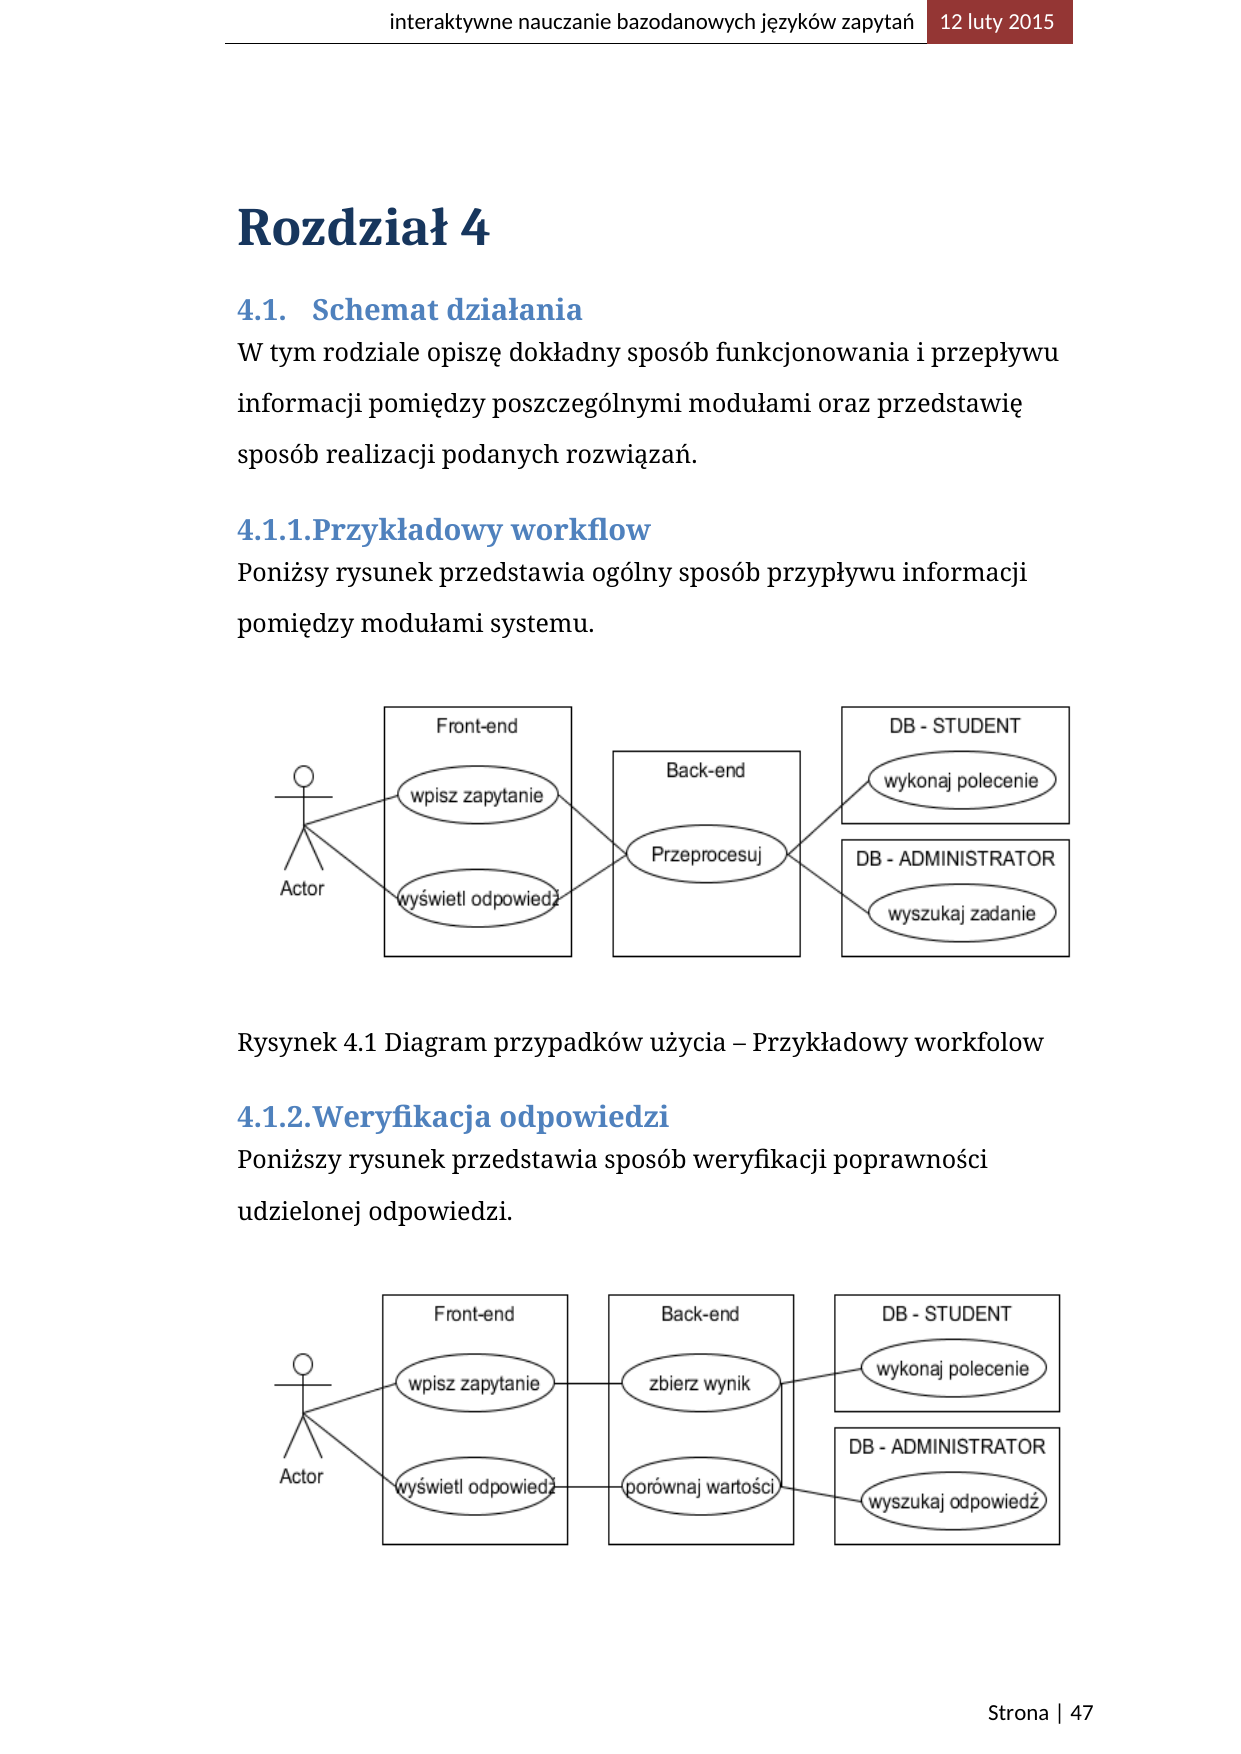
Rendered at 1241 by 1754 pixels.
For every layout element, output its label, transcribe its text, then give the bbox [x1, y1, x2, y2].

subtitle Schemat działania [237, 289, 1093, 329]
subtitle Rozdział 4 [237, 197, 1093, 259]
text W tym rodziale opiszę dokładny sposób funkcjonowania i przepływu informacji pomiędzy poszczególnymi modułami oraz przedstawię sposób realizacji podanych rozwiązań. [237, 335, 1093, 471]
picture [237, 1265, 1087, 1575]
subtitle Weryfikacja odpowiedzi [237, 1097, 1093, 1136]
text Poniższy rysunek przedstawia sposób weryfikacji poprawności udzielonej odpowiedzi. [237, 1142, 1093, 1227]
text Rysynek 4.1 Diagram przypadków użycia – Przykładowy workfolow [237, 1025, 1093, 1059]
picture [237, 677, 1097, 987]
subtitle Przykładowy workflow [237, 509, 1093, 549]
text Poniżsy rysunek przedstawia ogólny sposób przypływu informacji pomiędzy modułami systemu. [237, 554, 1093, 640]
